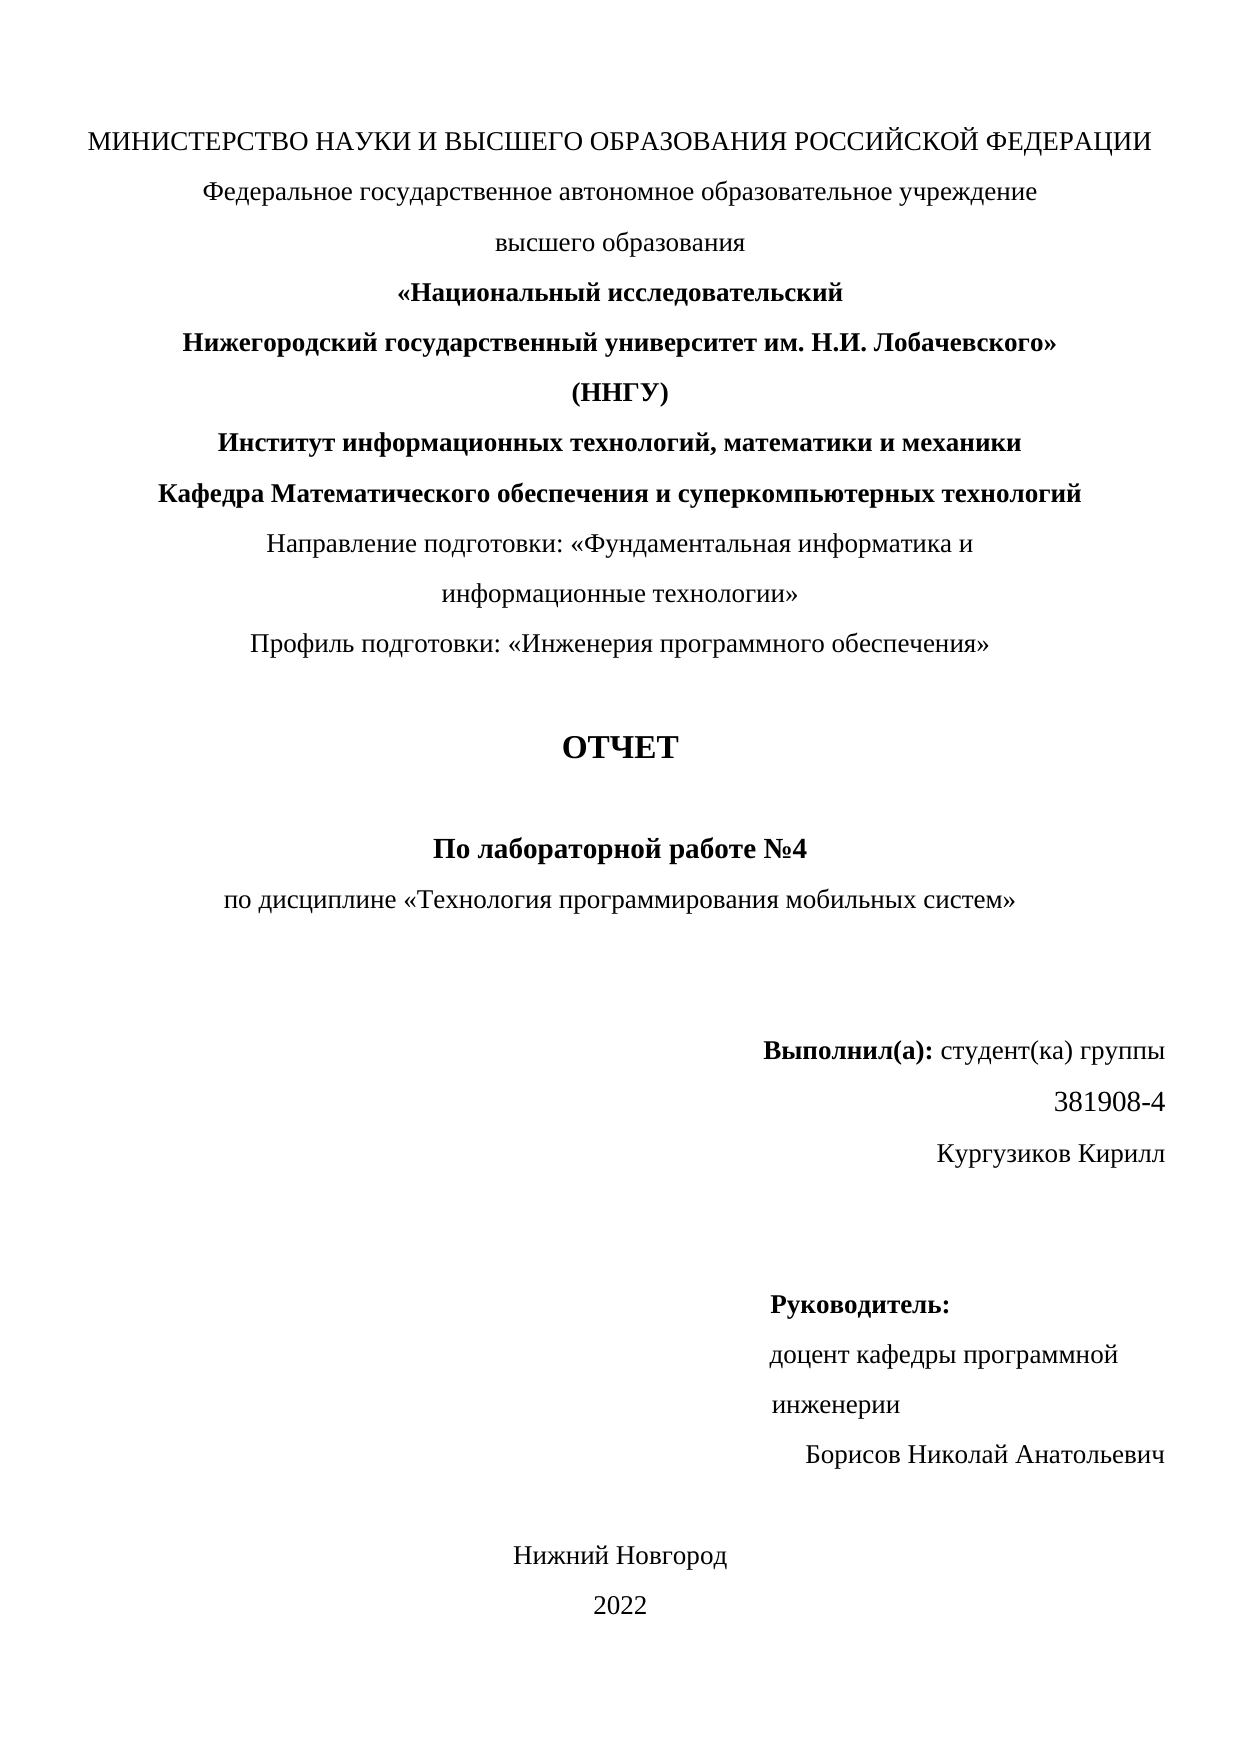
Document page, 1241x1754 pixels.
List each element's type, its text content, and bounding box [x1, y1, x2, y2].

text МИНИСТЕРСТВО НАУКИ И ВЫСШЕГО ОБРАЗОВАНИЯ РОССИЙСКОЙ ФЕДЕРАЦИИ [75, 125, 1165, 156]
text Кафедра Математического обеспечения и суперкомпьютерных технологий [75, 477, 1165, 508]
text По лабораторной работе №4 [75, 831, 1165, 864]
text Борисов Николай Анатольевич [75, 1438, 1165, 1470]
text Нижегородский государственный университет им. Н.И. Лобачевского» [75, 326, 1165, 357]
text 2022 [75, 1589, 1165, 1620]
text инженерии [75, 1388, 1165, 1419]
text информационные технологии» [75, 577, 1165, 608]
text Профиль подготовки: «Инженерия программного обеспечения» [75, 627, 1165, 658]
text 381908-4 [75, 1084, 1165, 1118]
text ОТЧЕТ [75, 728, 1165, 766]
text Кургузиков Кирилл [75, 1137, 1165, 1168]
text Выполнил(а): студент(ка) группы [75, 1034, 1165, 1065]
text Направление подготовки: «Фундаментальная информатика и [75, 527, 1165, 558]
text доцент кафедры программной [75, 1338, 1165, 1369]
text Руководитель: [75, 1288, 1165, 1319]
text Федеральное государственное автономное образовательное учреждение [75, 175, 1165, 207]
text по дисциплине «Технология программирования мобильных систем» [75, 884, 1165, 915]
text Нижний Новгород [75, 1539, 1165, 1570]
text «Национальный исследовательский [75, 276, 1165, 307]
text высшего образования [75, 226, 1165, 257]
text Институт информационных технологий, математики и механики [75, 426, 1165, 458]
text (ННГУ) [75, 376, 1165, 407]
